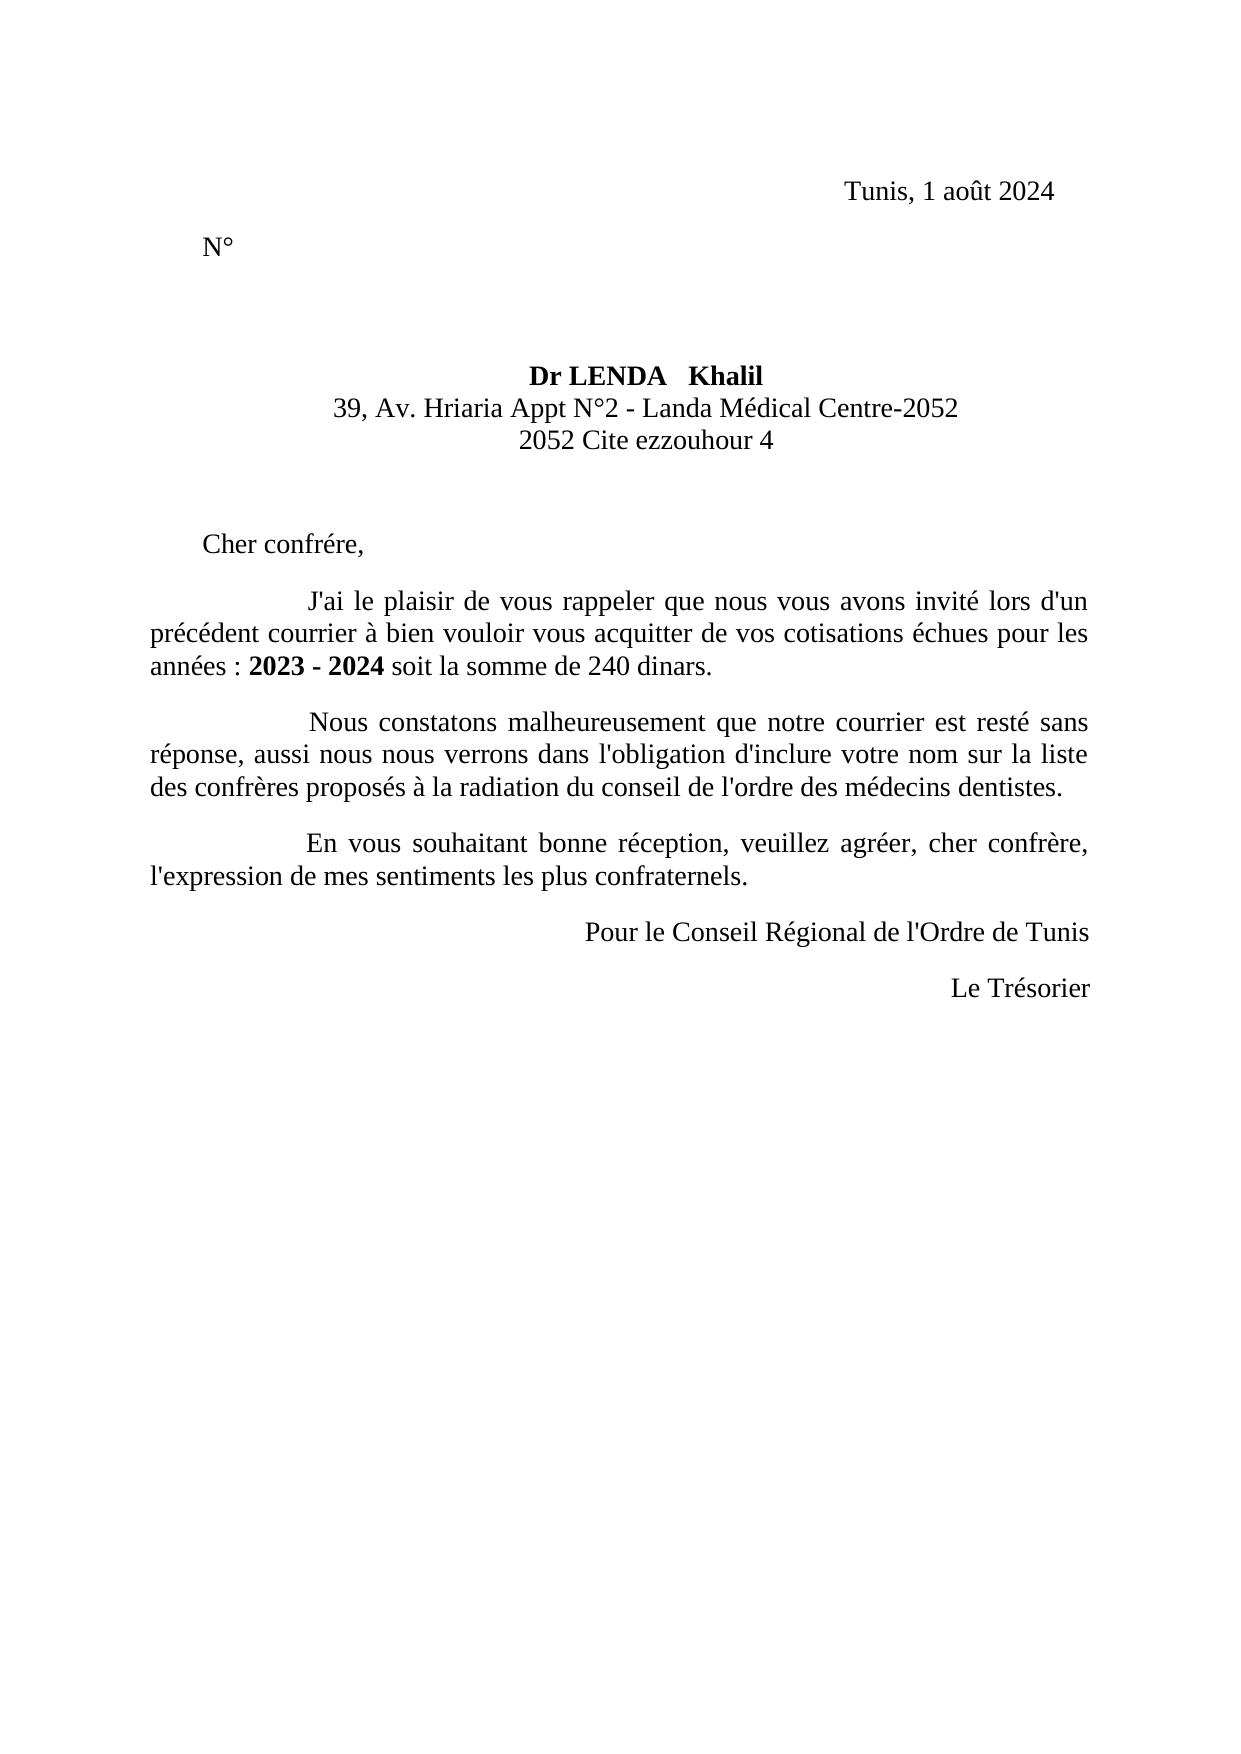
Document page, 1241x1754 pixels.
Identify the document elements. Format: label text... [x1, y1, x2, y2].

text Nous constatons malheureusement que notre courrier est resté sans réponse, aussi nous nous verrons dans l'obligation d'inclure votre nom sur la liste des confrères proposés à la radiation du conseil de l'ordre des médecins dentistes. [150, 705, 1090, 802]
text Cher confrére, [150, 528, 1090, 560]
text Tunis, 1 août 2024 [150, 174, 1090, 206]
text En vous souhaitant bonne réception, veuillez agréer, cher confrère, l'expression de mes sentiments les plus confraternels. [150, 826, 1090, 891]
text N° [150, 230, 1090, 287]
text J'ai le plaisir de vous rappeler que nous vous avons invité lors d'un précédent courrier à bien vouloir vous acquitter de vos cotisations échues pour les années : 2023 - 2024 soit la somme de 240 dinars. [150, 584, 1090, 681]
text Pour le Conseil Régional de l'Ordre de Tunis [150, 915, 1090, 947]
text Dr LENDA Khalil 39, Av. Hriaria Appt N°2 - Landa Médical Centre-2052 2052 Cite ezzouhour 4 [150, 358, 1090, 456]
text Le Trésorier [150, 971, 1090, 1004]
